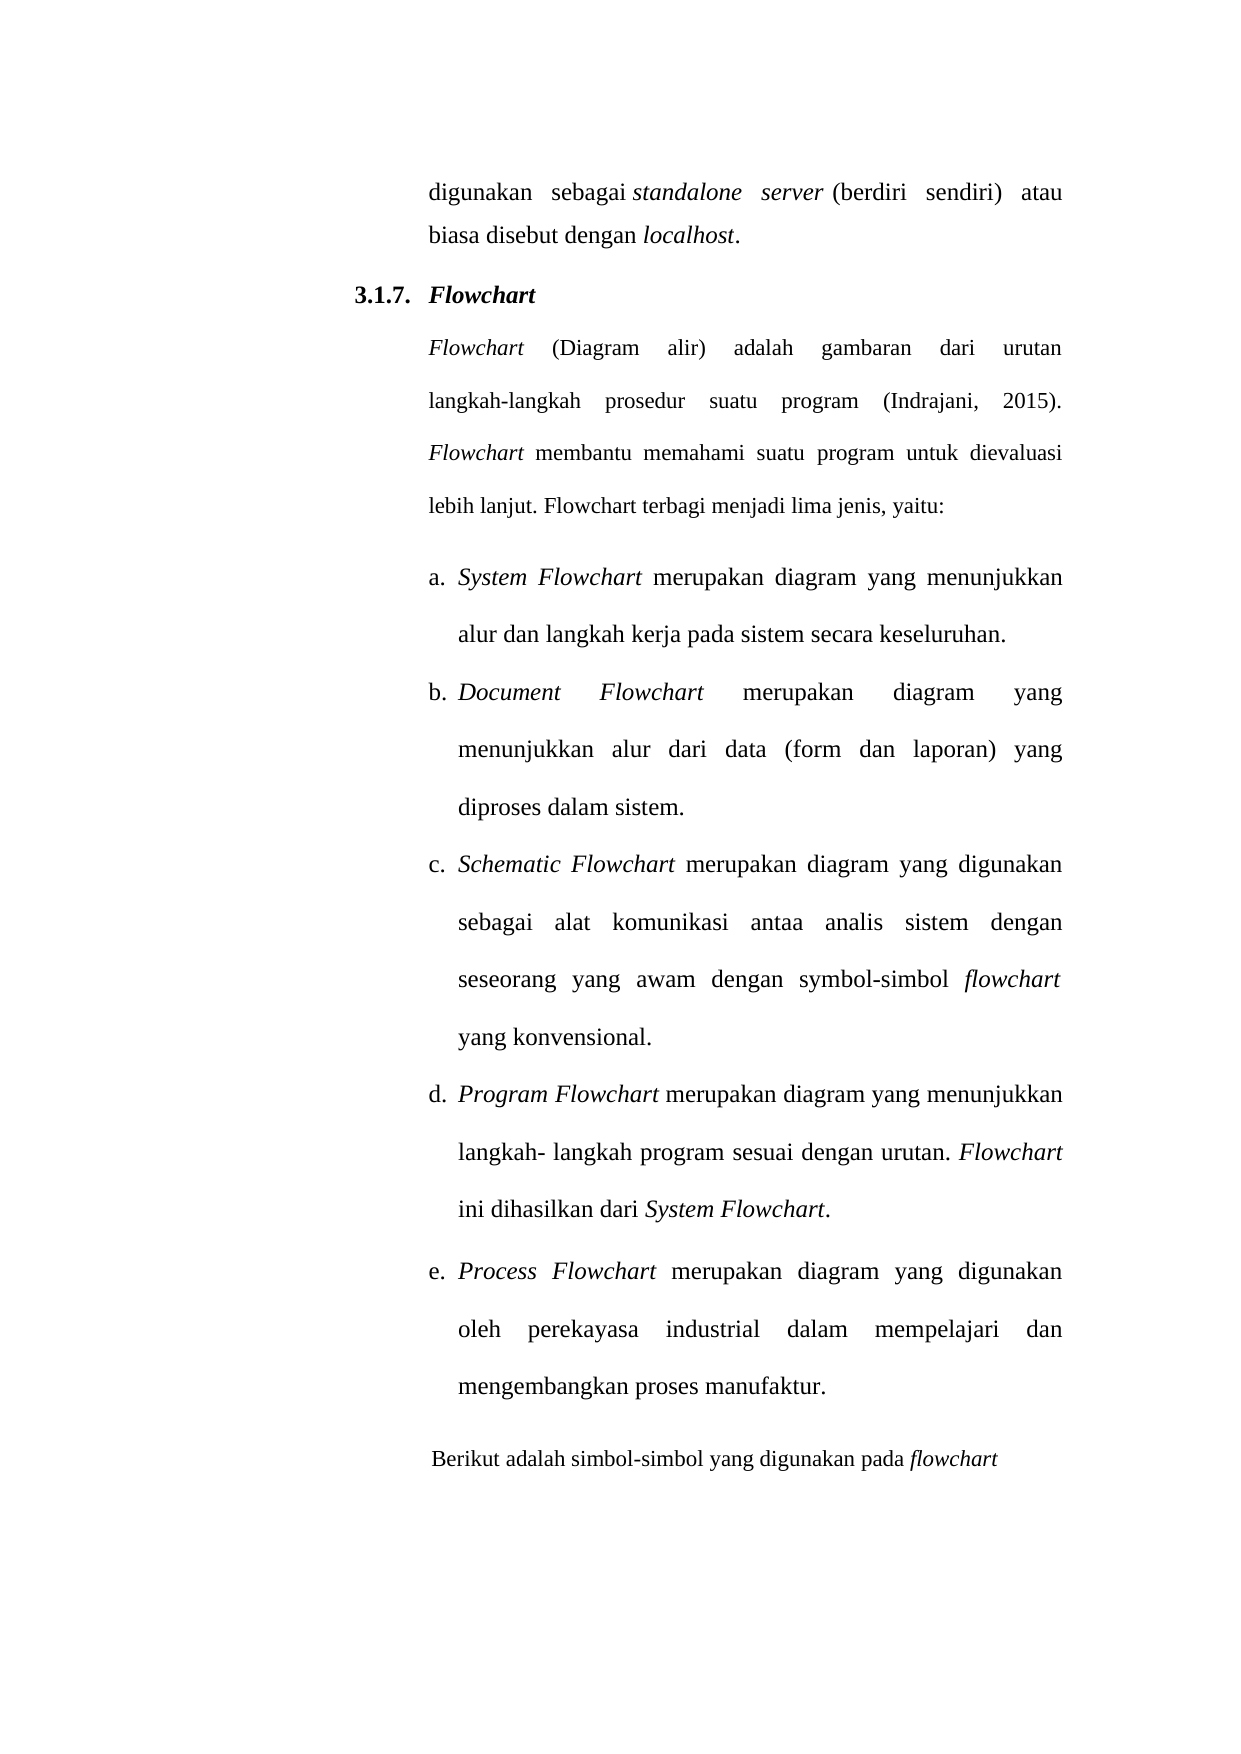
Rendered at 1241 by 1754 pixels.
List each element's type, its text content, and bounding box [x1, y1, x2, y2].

list Process Flowchart merupakan diagram yang digunakan oleh perekayasa industrial dalam mempelajari dan mengembangkan proses manufaktur. [428, 1256, 1063, 1400]
list Schematic Flowchart merupakan diagram yang digunakan sebagai alat komunikasi antaa analis sistem dengan seseorang yang awam dengan symbol-simbol flowchart yang konvensional. [428, 849, 1063, 1050]
text Berikut adalah simbol-simbol yang digunakan pada flowchart [236, 1446, 1063, 1472]
text Flowchart (Diagram alir) adalah gambaran dari urutan langkah-langkah prosedur suatu program (Indrajani, 2015). Flowchart membantu memahami suatu program untuk dievaluasi lebih lanjut. Flowchart terbagi menjadi lima jenis, yaitu: [428, 334, 1063, 518]
list System Flowchart merupakan diagram yang menunjukkan alur dan langkah kerja pada sistem secara keseluruhan. [428, 562, 1063, 648]
subtitle Flowchart [354, 280, 1004, 309]
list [428, 177, 1063, 249]
list Program Flowchart merupakan diagram yang menunjukkan langkah- langkah program sesuai dengan urutan. Flowchart ini dihasilkan dari System Flowchart. [428, 1079, 1063, 1223]
list Document Flowchart merupakan diagram yang menunjukkan alur dari data (form dan laporan) yang diproses dalam sistem. [428, 677, 1063, 820]
